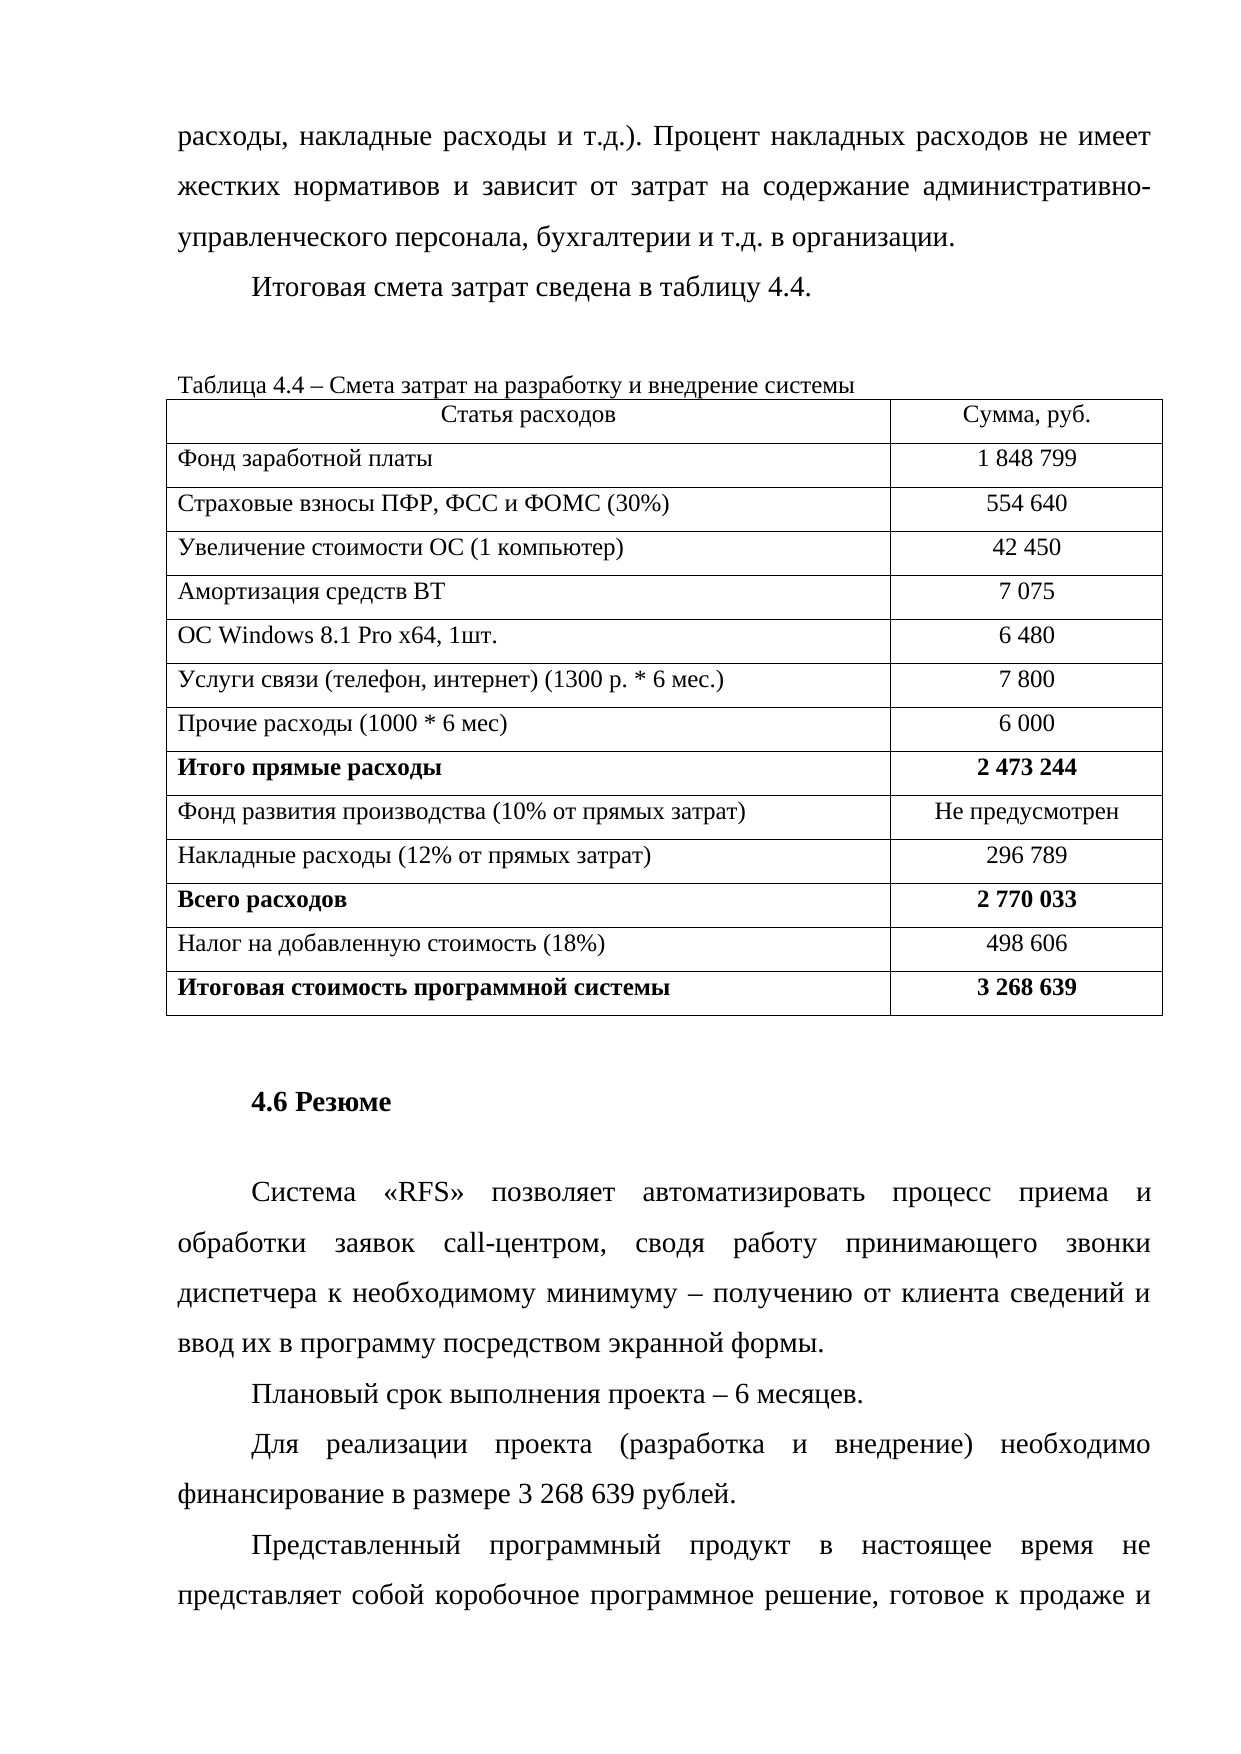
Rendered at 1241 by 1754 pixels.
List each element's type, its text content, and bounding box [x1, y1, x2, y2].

table_cell Налог на добавленную стоимость (18%) [167, 928, 890, 971]
table_header Статья расходов [167, 400, 890, 442]
table_header Сумма, руб. [891, 400, 1162, 442]
table_cell Итого прямые расходы [167, 752, 890, 795]
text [177, 118, 1152, 252]
text Таблица 4.4 – Смета затрат на разработку и внедрение системы [177, 370, 1152, 398]
text Система «RFS» позволяет автоматизировать процесс приема и обработки заявок call-центром, сводя работу принимающего звонки диспетчера к необходимому минимуму – получению от клиента сведений и ввод их в программу посредством экранной формы. [177, 1174, 1152, 1359]
table_cell Всего расходов [167, 884, 890, 927]
table_cell 498 606 [891, 928, 1162, 971]
table_cell 554 640 [891, 488, 1162, 531]
table_cell Накладные расходы (12% от прямых затрат) [167, 840, 890, 883]
table_cell 2 770 033 [891, 884, 1162, 927]
text Итоговая смета затрат сведена в таблицу 4.4. [177, 269, 1152, 303]
table_cell Фонд заработной платы [167, 444, 890, 487]
table_cell 296 789 [891, 840, 1162, 883]
table_cell 2 473 244 [891, 752, 1162, 795]
table_cell Прочие расходы (1000 * 6 мес) [167, 708, 890, 751]
table_cell 6 480 [891, 620, 1162, 663]
table_cell Фонд развития производства (10% от прямых затрат) [167, 796, 890, 839]
table_cell Страховые взносы ПФР, ФСС и ФОМС (30%) [167, 488, 890, 531]
text Для реализации проекта (разработка и внедрение) необходимо финансирование в размере 3 268 639 рублей. [177, 1426, 1152, 1510]
table_cell Амортизация средств ВТ [167, 576, 890, 619]
table_cell 1 848 799 [891, 444, 1162, 487]
subtitle 4.6 Резюме [177, 1084, 1152, 1118]
table_cell Услуги связи (телефон, интернет) (1300 р. * 6 мес.) [167, 664, 890, 707]
table_cell 3 268 639 [891, 972, 1162, 1015]
table_cell ОС Windows 8.1 Pro x64, 1шт. [167, 620, 890, 663]
table_cell Не предусмотрен [891, 796, 1162, 839]
table_cell 6 000 [891, 708, 1162, 751]
table_cell Увеличение стоимости ОС (1 компьютер) [167, 532, 890, 575]
table_cell 7 075 [891, 576, 1162, 619]
table_cell 42 450 [891, 532, 1162, 575]
text Плановый срок выполнения проекта – 6 месяцев. [177, 1376, 1152, 1409]
table_cell 7 800 [891, 664, 1162, 707]
table_cell Итоговая стоимость программной системы [167, 972, 890, 1015]
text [177, 1527, 1152, 1611]
